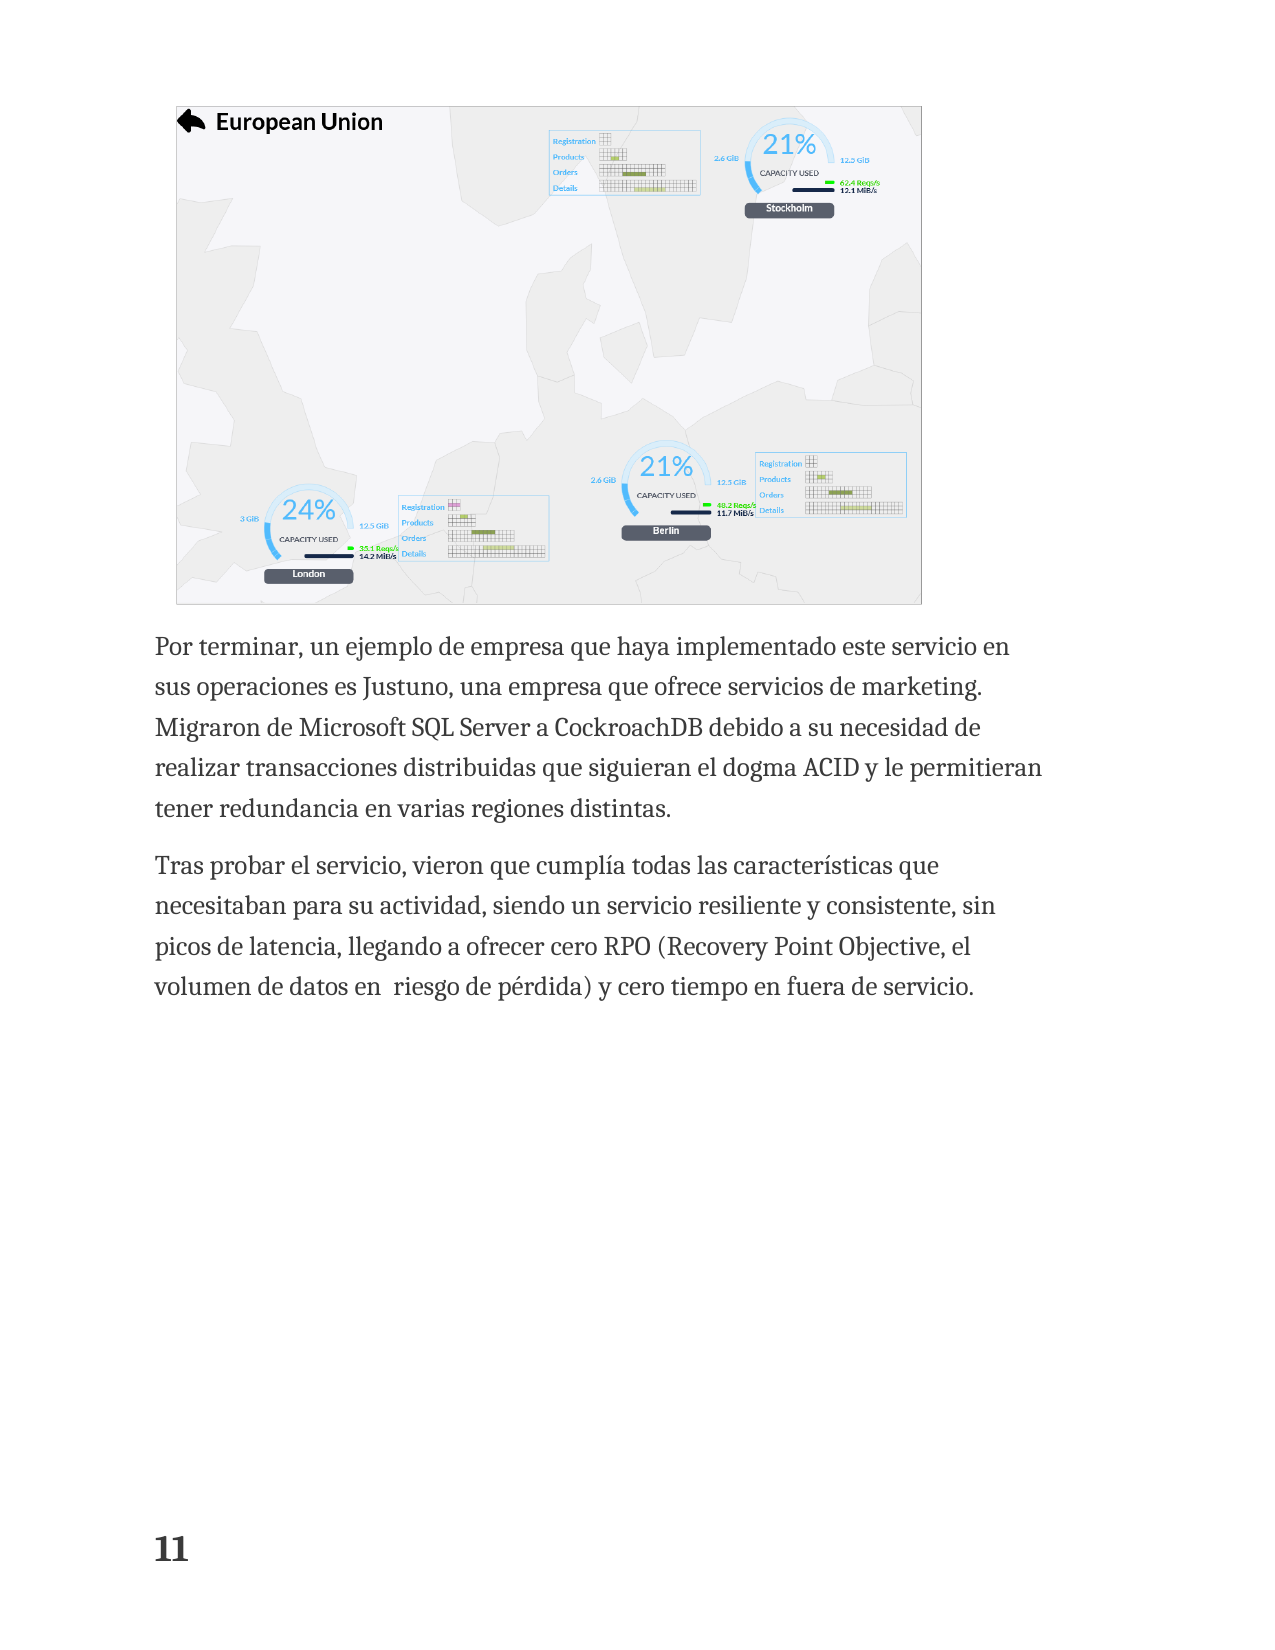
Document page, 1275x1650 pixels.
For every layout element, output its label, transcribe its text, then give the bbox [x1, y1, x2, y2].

text Por terminar, un ejemplo de empresa que haya implementado este servicio en sus operaciones es Justuno, una empresa que ofrece servicios de marketing. Migraron de Microsoft SQL Server a CockroachDB debido a su necesidad de realizar transacciones distribuidas que siguieran el dogma ACID y le permitieran tener redundancia en varias regiones distintas. [154, 631, 1048, 824]
text Tras probar el servicio, vieron que cumplía todas las características que necesitaban para su actividad, siendo un servicio resiliente y consistente, sin picos de latencia, llegando a ofrecer cero RPO (Recovery Point Objective, el volumen de datos en riesgo de pérdida) y cero tiempo en fuera de servicio. biblioGRAFÍA [154, 850, 1048, 1002]
